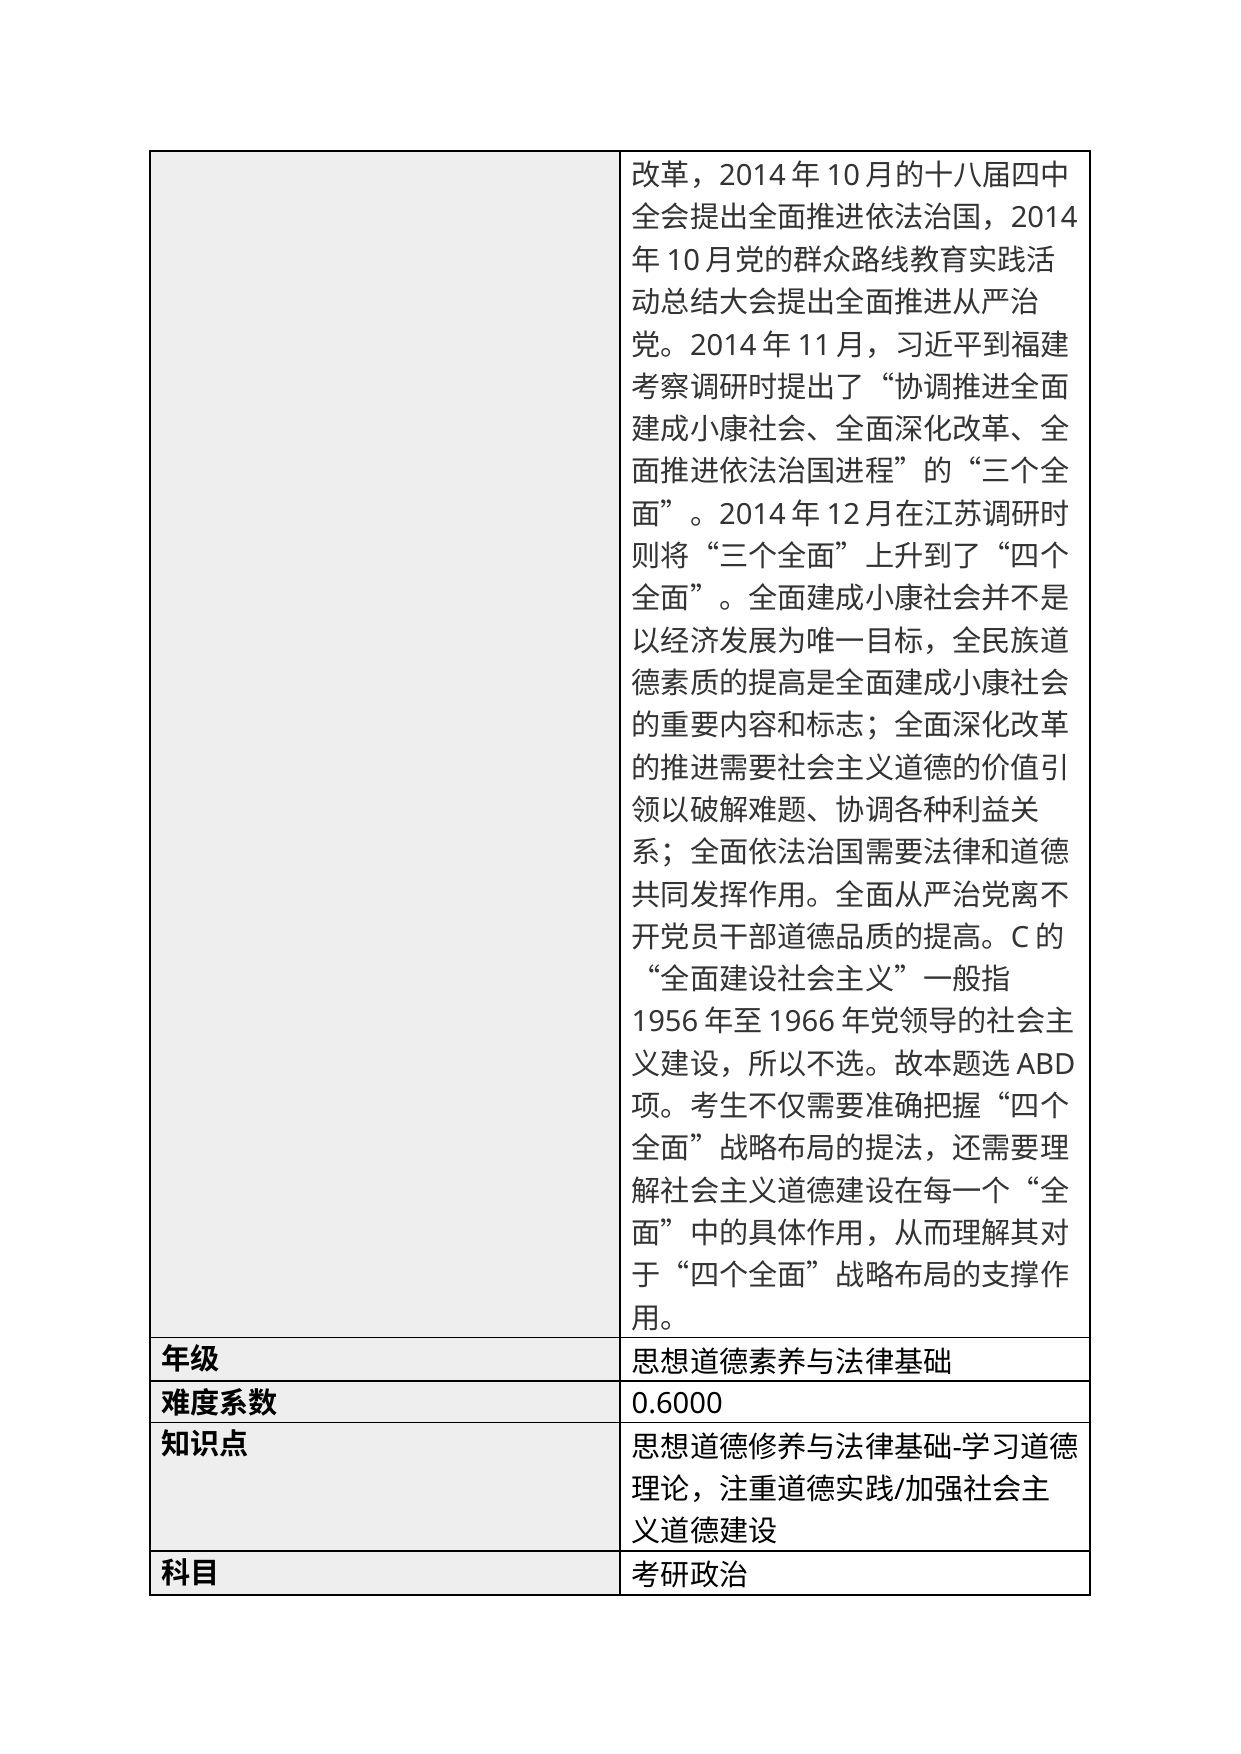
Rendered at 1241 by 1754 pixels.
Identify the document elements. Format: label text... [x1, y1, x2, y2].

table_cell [621, 152, 1089, 1337]
table_cell 年级 [151, 1338, 619, 1380]
table_cell 科目 [151, 1552, 619, 1594]
table_cell 思想道德素养与法律基础 [621, 1338, 1089, 1380]
table_cell 思想道德修养与法律基础-学习道德理论，注重道德实践/加强社会主义道德建设 [621, 1423, 1089, 1550]
table_cell 考研政治 [621, 1552, 1089, 1594]
table_cell 0.6000 [621, 1382, 1089, 1422]
table_cell 知识点 [151, 1423, 619, 1550]
table_cell 难度系数 [151, 1382, 619, 1422]
table_cell 解析 [151, 152, 619, 1337]
